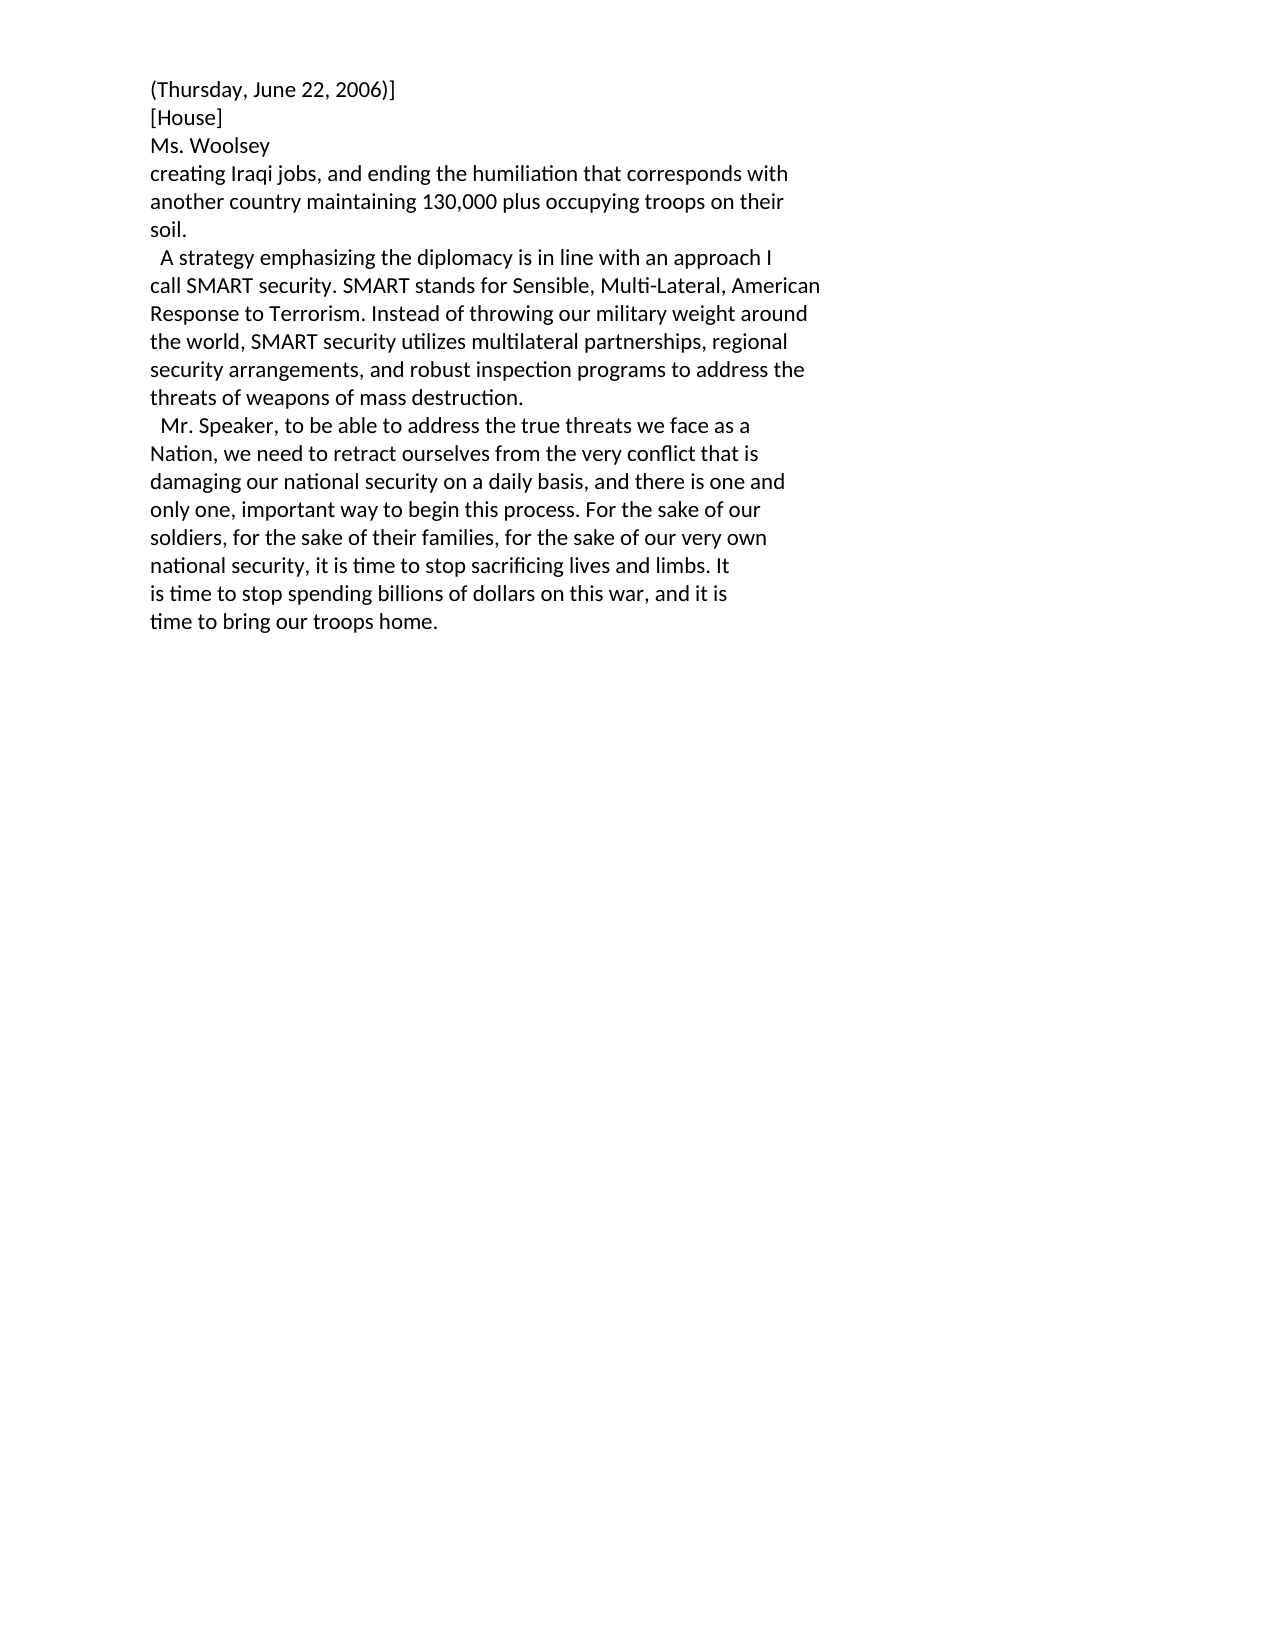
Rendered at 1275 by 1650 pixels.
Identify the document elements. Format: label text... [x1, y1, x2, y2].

text the world, SMART security utilizes multilateral partnerships, regional [150, 327, 1125, 355]
text security arrangements, and robust inspection programs to address the [150, 355, 1125, 383]
text Nation, we need to retract ourselves from the very conflict that is [150, 439, 1125, 467]
text national security, it is time to stop sacrificing lives and limbs. It [150, 551, 1125, 579]
text Response to Terrorism. Instead of throwing our military weight around [150, 299, 1125, 327]
text damaging our national security on a daily basis, and there is one and [150, 467, 1125, 495]
text A strategy emphasizing the diplomacy is in line with an approach I [150, 243, 1125, 271]
text threats of weapons of mass destruction. [150, 383, 1125, 411]
text is time to stop spending billions of dollars on this war, and it is [150, 579, 1125, 607]
text creating Iraqi jobs, and ending the humiliation that corresponds with [150, 159, 1125, 187]
text soil. [150, 215, 1125, 243]
text Mr. Speaker, to be able to address the true threats we face as a [150, 411, 1125, 439]
text only one, important way to begin this process. For the sake of our [150, 495, 1125, 523]
text call SMART security. SMART stands for Sensible, Multi-Lateral, American [150, 271, 1125, 299]
text soldiers, for the sake of their families, for the sake of our very own [150, 523, 1125, 551]
text another country maintaining 130,000 plus occupying troops on their [150, 187, 1125, 215]
text time to bring our troops home. [150, 607, 1125, 635]
